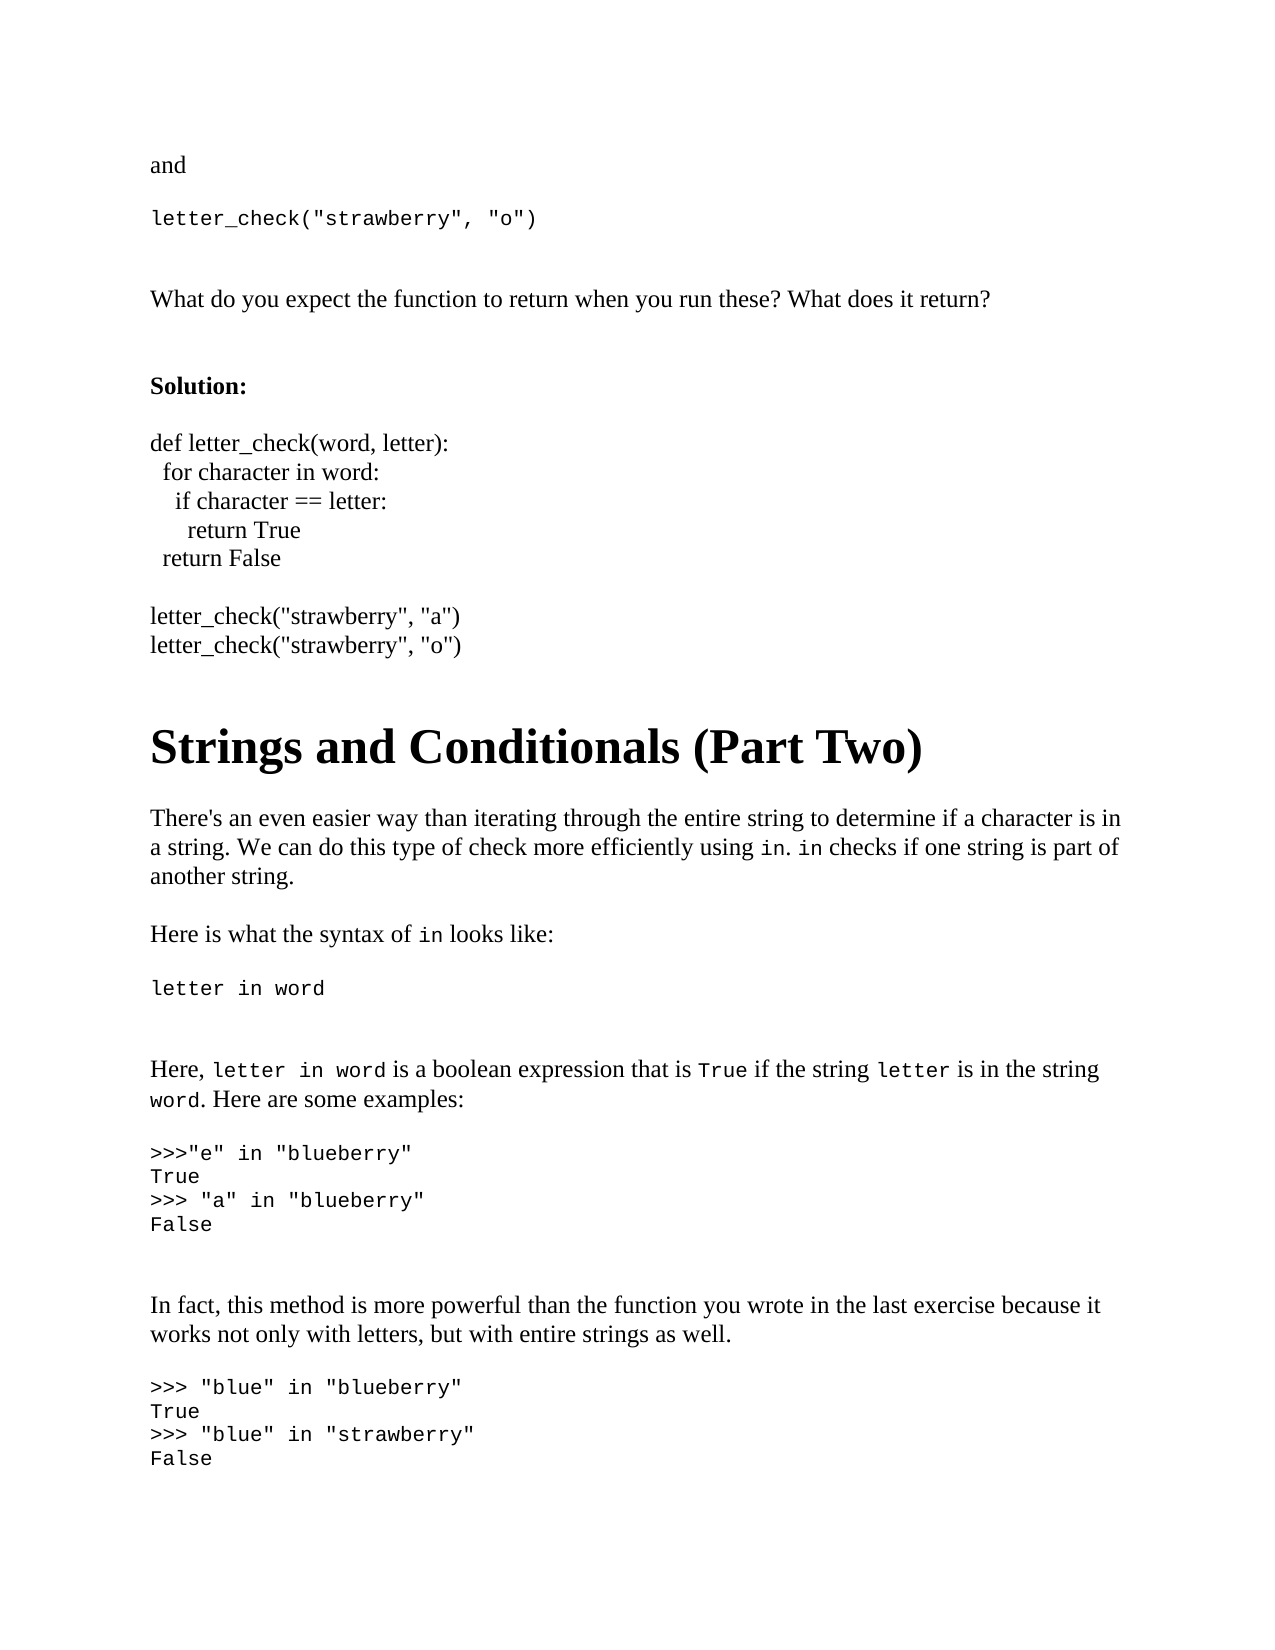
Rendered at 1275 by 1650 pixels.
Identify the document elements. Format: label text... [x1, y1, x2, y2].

text What do you expect the function to return when you run these? What does it return? [150, 284, 1125, 313]
text letter_check("strawberry", "a") [150, 601, 1125, 630]
text letter_check("strawberry", "o") [150, 630, 1125, 658]
text True [150, 1167, 1125, 1190]
text return False [150, 543, 1125, 572]
text There's an even easier way than iterating through the entire string to determine if a character is in a string. We can do this type of check more efficiently using in. in checks if one string is part of another string. [150, 803, 1125, 890]
text >>> "a" in "blueberry" [150, 1190, 1125, 1214]
text return True [150, 515, 1125, 543]
text Here, letter in word is a boolean expression that is True if the string letter is in the string word. Here are some examples: [150, 1054, 1125, 1114]
text letter_check("strawberry", "o") [150, 208, 1125, 232]
text False [150, 1214, 1125, 1237]
text >>> "blue" in "strawberry" [150, 1424, 1125, 1448]
text In fact, this method is more powerful than the function you wrote in the last exercise because it works not only with letters, but with entire strings as well. [150, 1290, 1125, 1348]
text False [150, 1448, 1125, 1472]
text Here is what the syntax of in looks like: [150, 919, 1125, 949]
text and [150, 150, 1125, 179]
text for character in word: [150, 457, 1125, 486]
text >>>"e" in "blueberry" [150, 1143, 1125, 1167]
text >>> "blue" in "blueberry" [150, 1377, 1125, 1401]
text Solution: [150, 371, 1125, 400]
text def letter_check(word, letter): [150, 428, 1125, 457]
subtitle Strings and Conditionals (Part Two) [150, 716, 1125, 774]
text if character == letter: [150, 486, 1125, 515]
text True [150, 1401, 1125, 1424]
text letter in word [150, 978, 1125, 1002]
